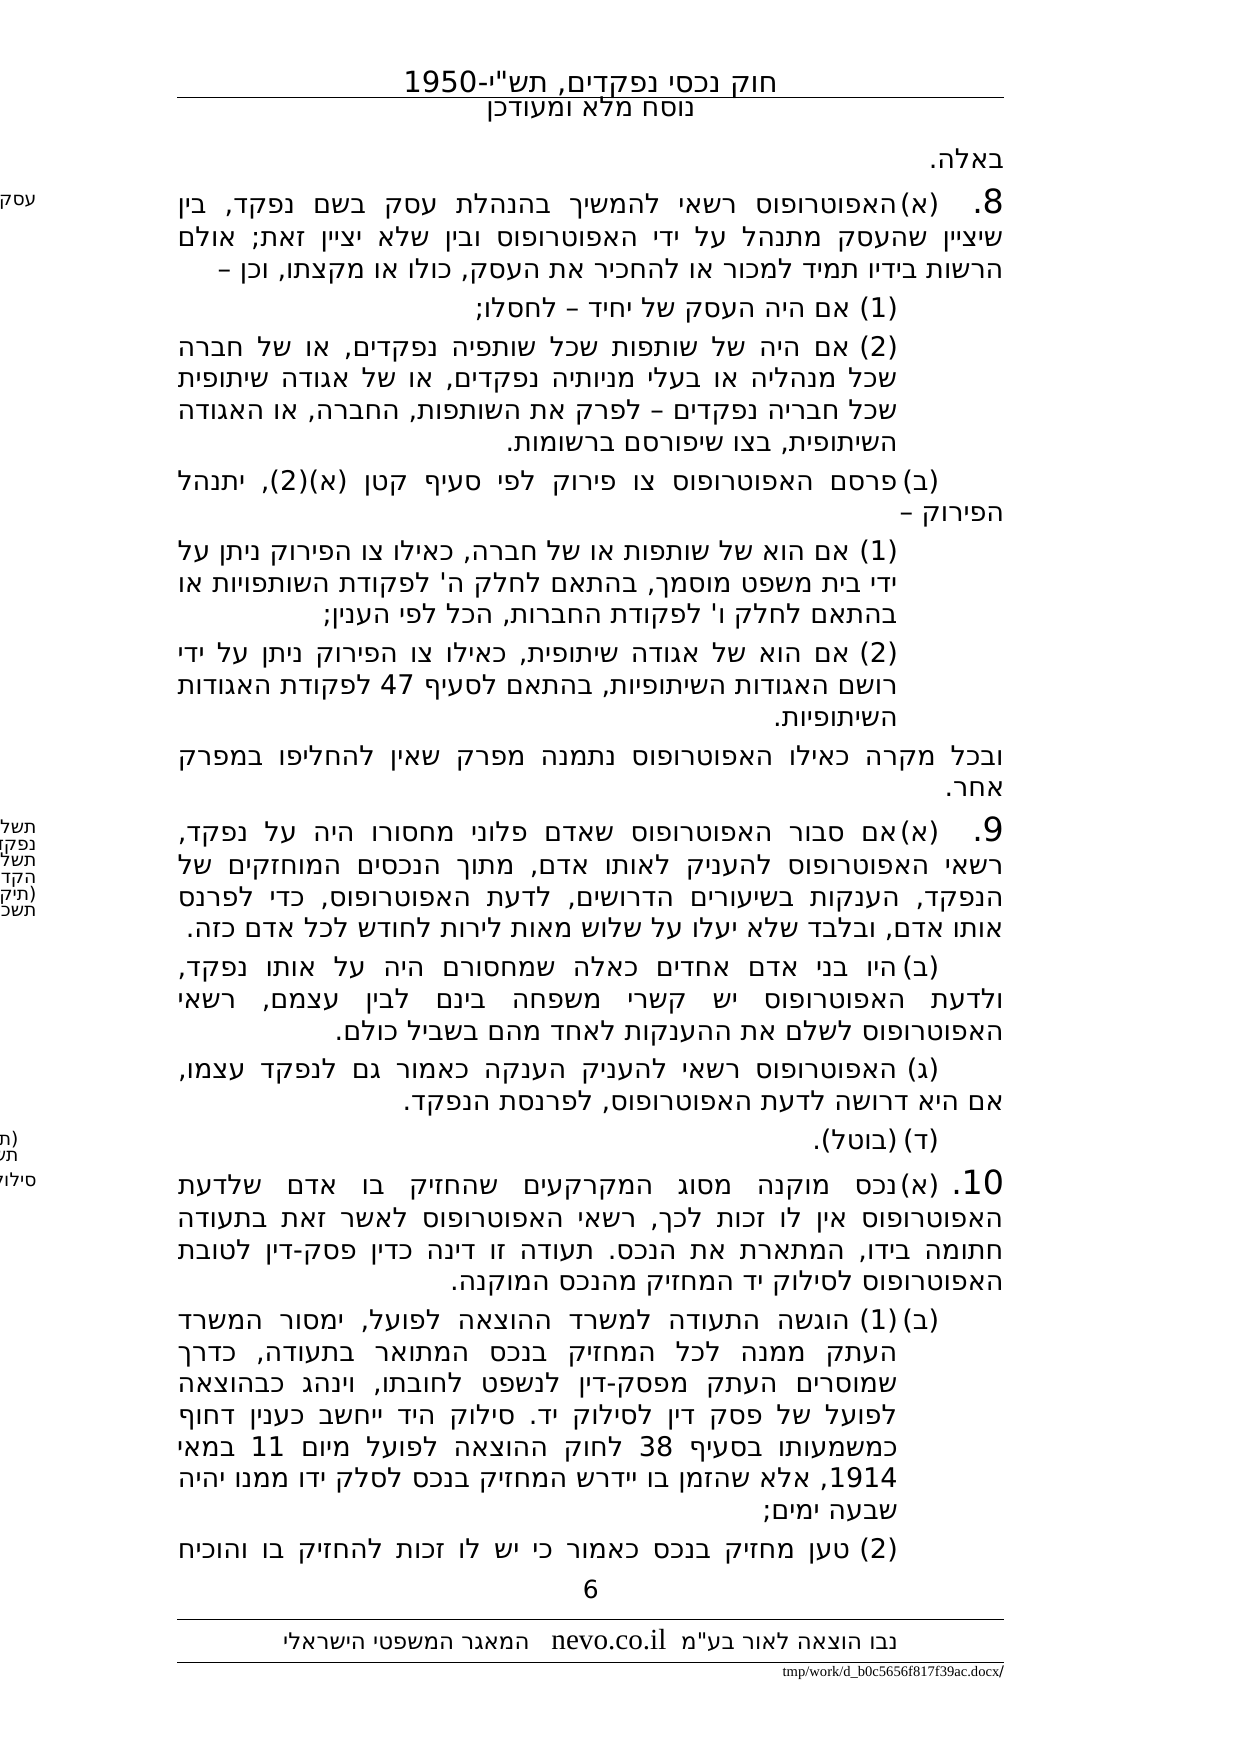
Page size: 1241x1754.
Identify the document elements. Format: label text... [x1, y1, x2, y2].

text (ג) האפוטרופוס רשאי להעניק הענקה כאמור גם לנפקד עצמו, אם היא דרושה לדעת האפוטרופוס, לפרנסת הנפקד. [177, 1054, 1004, 1117]
text (ב) (1) הוגשה התעודה למשרד ההוצאה לפועל, ימסור המשרד העתק ממנה לכל המחזיק בנכס המתואר בתעודה, כדרך שמוסרים העתק מפסק-דין לנשפט לחובתו, וינהג כבהוצאה לפועל של פסק דין לסילוק יד. סילוק היד ייחשב כענין דחוף כמשמעותו בסעיף 38 לחוק ההוצאה לפועל מיום 11 במאי 1914, אלא שהזמן בו יידרש המחזיק בנכס לסלק ידו ממנו יהיה שבעה ימים; [177, 1304, 1004, 1526]
text (ב) היו בני אדם אחדים כאלה שמחסורם היה על אותו נפקד, ולדעת האפוטרופוס יש קשרי משפחה בינם לבין עצמם, רשאי האפוטרופוס לשלם את ההענקות לאחד מהם בשביל כולם. [177, 952, 1004, 1046]
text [177, 1533, 898, 1564]
text 9. (א) אם סבור האפוטרופוס שאדם פלוני מחסורו היה על נפקד, רשאי האפוטרופוס להעניק לאותו אדם, מתוך הנכסים המוחזקים של הנפקד, הענקות בשיעורים הדרושים, לדעת האפוטרופוס, כדי לפרנס אותו אדם, ובלבד שלא יעלו על שלוש מאות לירות לחודש לכל אדם כזה. [177, 811, 1004, 944]
text 10. (א) נכס מוקנה מסוג המקרקעים שהחזיק בו אדם שלדעת האפוטרופוס אין לו זכות לכך, רשאי האפוטרופוס לאשר זאת בתעודה חתומה בידו, המתארת את הנכס. תעודה זו דינה כדין פסק-דין לטובת האפוטרופוס לסילוק יד המחזיק מהנכס המוקנה. [177, 1163, 1004, 1297]
text (2) אם הוא של אגודה שיתופית, כאילו צו הפירוק ניתן על ידי רושם האגודות השיתופיות, בהתאם לסעיף 47 לפקודת האגודות השיתופיות. [177, 638, 898, 732]
text (ב) פרסם האפוטרופוס צו פירוק לפי סעיף קטן (א)(2), יתנהל הפירוק – [177, 465, 1004, 528]
text (ד) (בוטל). [177, 1124, 1004, 1156]
text (1) אם היה העסק של יחיד – לחסלו; [177, 292, 898, 324]
text (1) אם הוא של שותפות או של חברה, כאילו צו הפירוק ניתן על ידי בית משפט מוסמך, בהתאם לחלק ה' לפקודת השותפויות או בהתאם לחלק ו' לפקודת החברות, הכל לפי הענין; [177, 536, 898, 630]
text (2) אם היה של שותפות שכל שותפיה נפקדים, או של חברה שכל מנהליה או בעלי מניותיה נפקדים, או של אגודה שיתופית שכל חבריה נפקדים – לפרק את השותפות, החברה, או האגודה השיתופית, בצו שיפורסם ברשומות. [177, 331, 898, 457]
text 8. (א) האפוטרופוס רשאי להמשיך בהנהלת עסק בשם נפקד, בין שיציין שהעסק מתנהל על ידי האפוטרופוס ובין שלא יציין זאת; אולם הרשות בידיו תמיד למכור או להחכיר את העסק, כולו או מקצתו, וכן – [177, 183, 1004, 285]
text ובכל מקרה כאילו האפוטרופוס נתמנה מפרק שאין להחליפו במפרק אחר. [177, 740, 1004, 803]
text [177, 144, 1004, 175]
